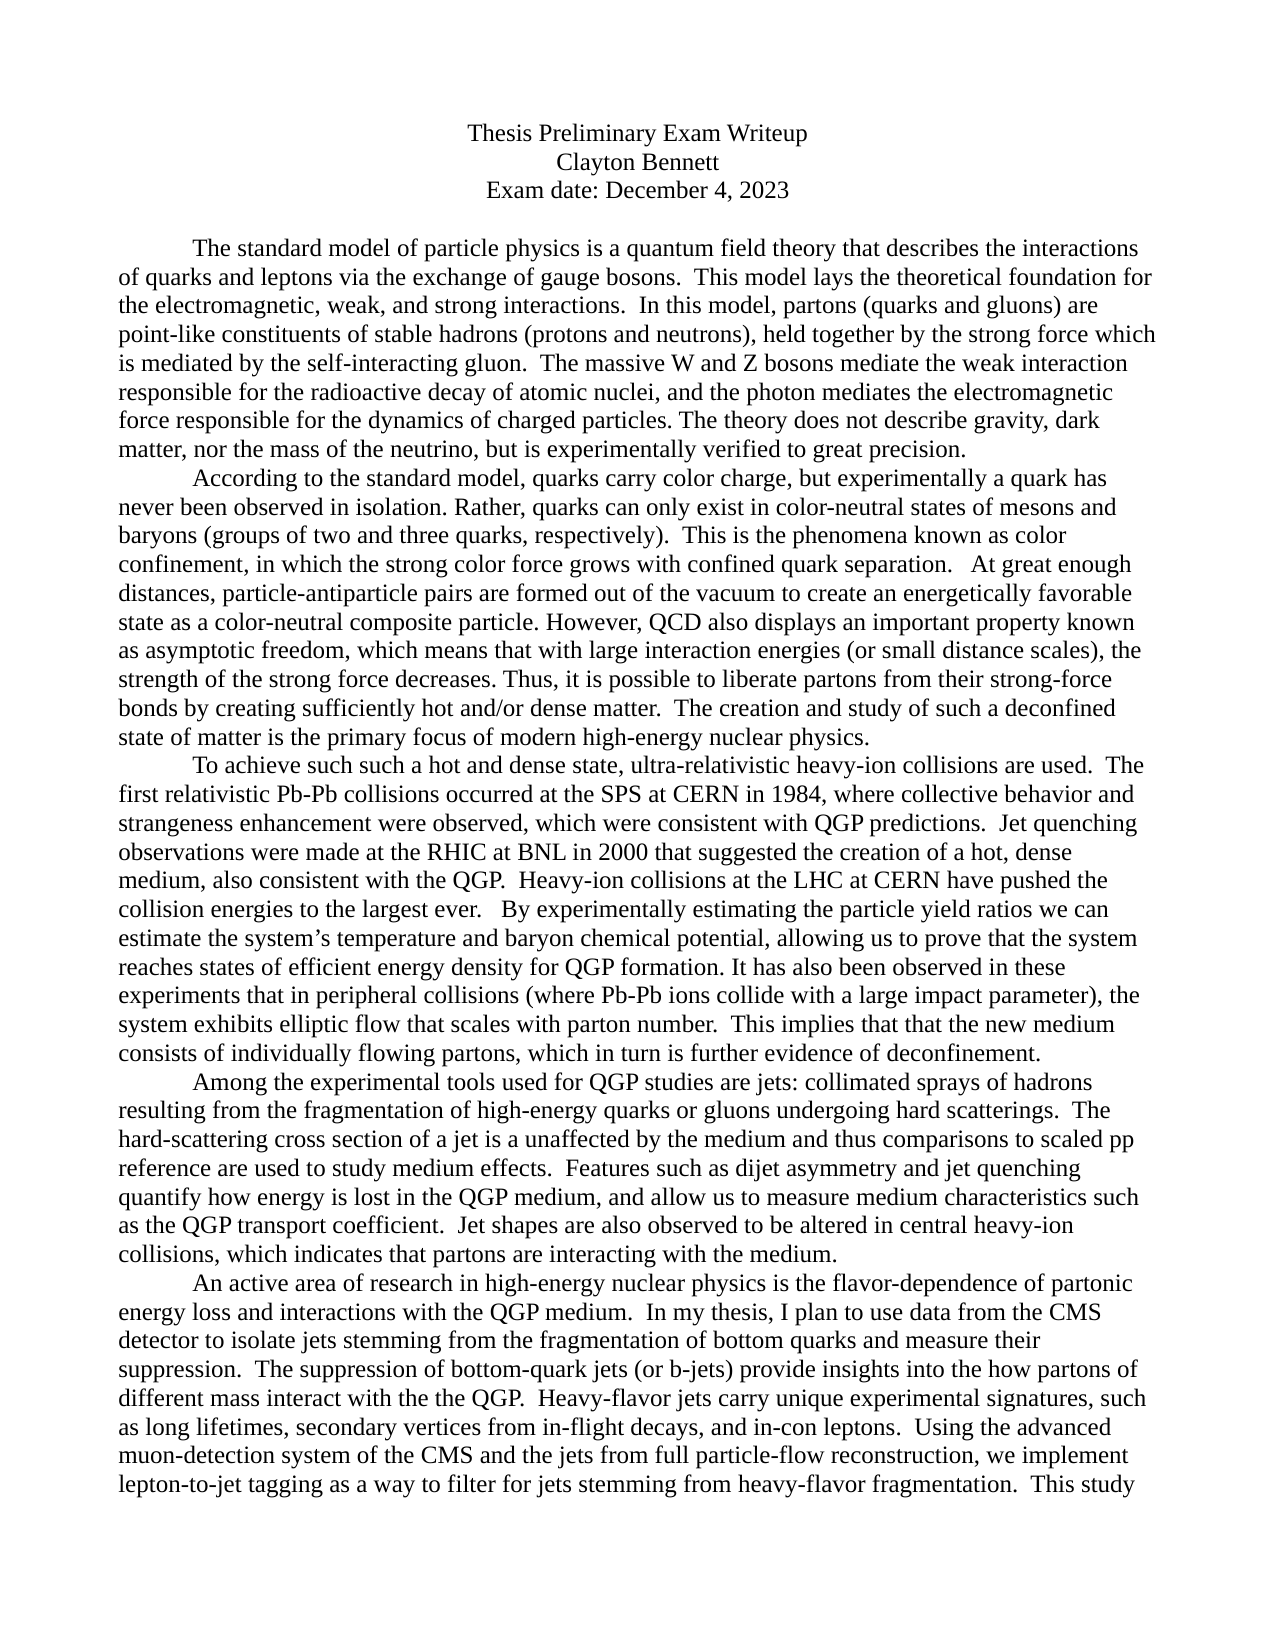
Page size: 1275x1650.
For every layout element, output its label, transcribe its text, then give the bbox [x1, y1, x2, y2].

text Exam date: December 4, 2023 [118, 176, 1157, 204]
text The standard model of particle physics is a quantum field theory that describes the interactions of quarks and leptons via the exchange of gauge bosons. This model lays the theoretical foundation for the electromagnetic, weak, and strong interactions. In this model, partons (quarks and gluons) are point-like constituents of stable hadrons (protons and neutrons), held together by the strong force which is mediated by the self-interacting gluon. The massive W and Z bosons mediate the weak interaction responsible for the radioactive decay of atomic nuclei, and the photon mediates the electromagnetic force responsible for the dynamics of charged particles. The theory does not describe gravity, dark matter, nor the mass of the neutrino, but is experimentally verified to great precision. [118, 233, 1157, 463]
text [118, 1268, 1157, 1498]
text Clayton Bennett [118, 147, 1157, 176]
text To achieve such such a hot and dense state, ultra-relativistic heavy-ion collisions are used. The first relativistic Pb-Pb collisions occurred at the SPS at CERN in 1984, where collective behavior and strangeness enhancement were observed, which were consistent with QGP predictions. Jet quenching observations were made at the RHIC at BNL in 2000 that suggested the creation of a hot, dense medium, also consistent with the QGP. Heavy-ion collisions at the LHC at CERN have pushed the collision energies to the largest ever. By experimentally estimating the particle yield ratios we can estimate the system’s temperature and baryon chemical potential, allowing us to prove that the system reaches states of efficient energy density for QGP formation. It has also been observed in these experiments that in peripheral collisions (where Pb-Pb ions collide with a large impact parameter), the system exhibits elliptic flow that scales with parton number. This implies that that the new medium consists of individually flowing partons, which in turn is further evidence of deconfinement. [118, 751, 1157, 1067]
text Among the experimental tools used for QGP studies are jets: collimated sprays of hadrons resulting from the fragmentation of high-energy quarks or gluons undergoing hard scatterings. The hard-scattering cross section of a jet is a unaffected by the medium and thus comparisons to scaled pp reference are used to study medium effects. Features such as dijet asymmetry and jet quenching quantify how energy is lost in the QGP medium, and allow us to measure medium characteristics such as the QGP transport coefficient. Jet shapes are also observed to be altered in central heavy-ion collisions, which indicates that partons are interacting with the medium. [118, 1067, 1157, 1268]
text According to the standard model, quarks carry color charge, but experimentally a quark has never been observed in isolation. Rather, quarks can only exist in color-neutral states of mesons and baryons (groups of two and three quarks, respectively). This is the phenomena known as color confinement, in which the strong color force grows with confined quark separation. At great enough distances, particle-antiparticle pairs are formed out of the vacuum to create an energetically favorable state as a color-neutral composite particle. However, QCD also displays an important property known as asymptotic freedom, which means that with large interaction energies (or small distance scales), the strength of the strong force decreases. Thus, it is possible to liberate partons from their strong-force bonds by creating sufficiently hot and/or dense matter. The creation and study of such a deconfined state of matter is the primary focus of modern high-energy nuclear physics. [118, 463, 1157, 751]
text Thesis Preliminary Exam Writeup [118, 118, 1157, 147]
